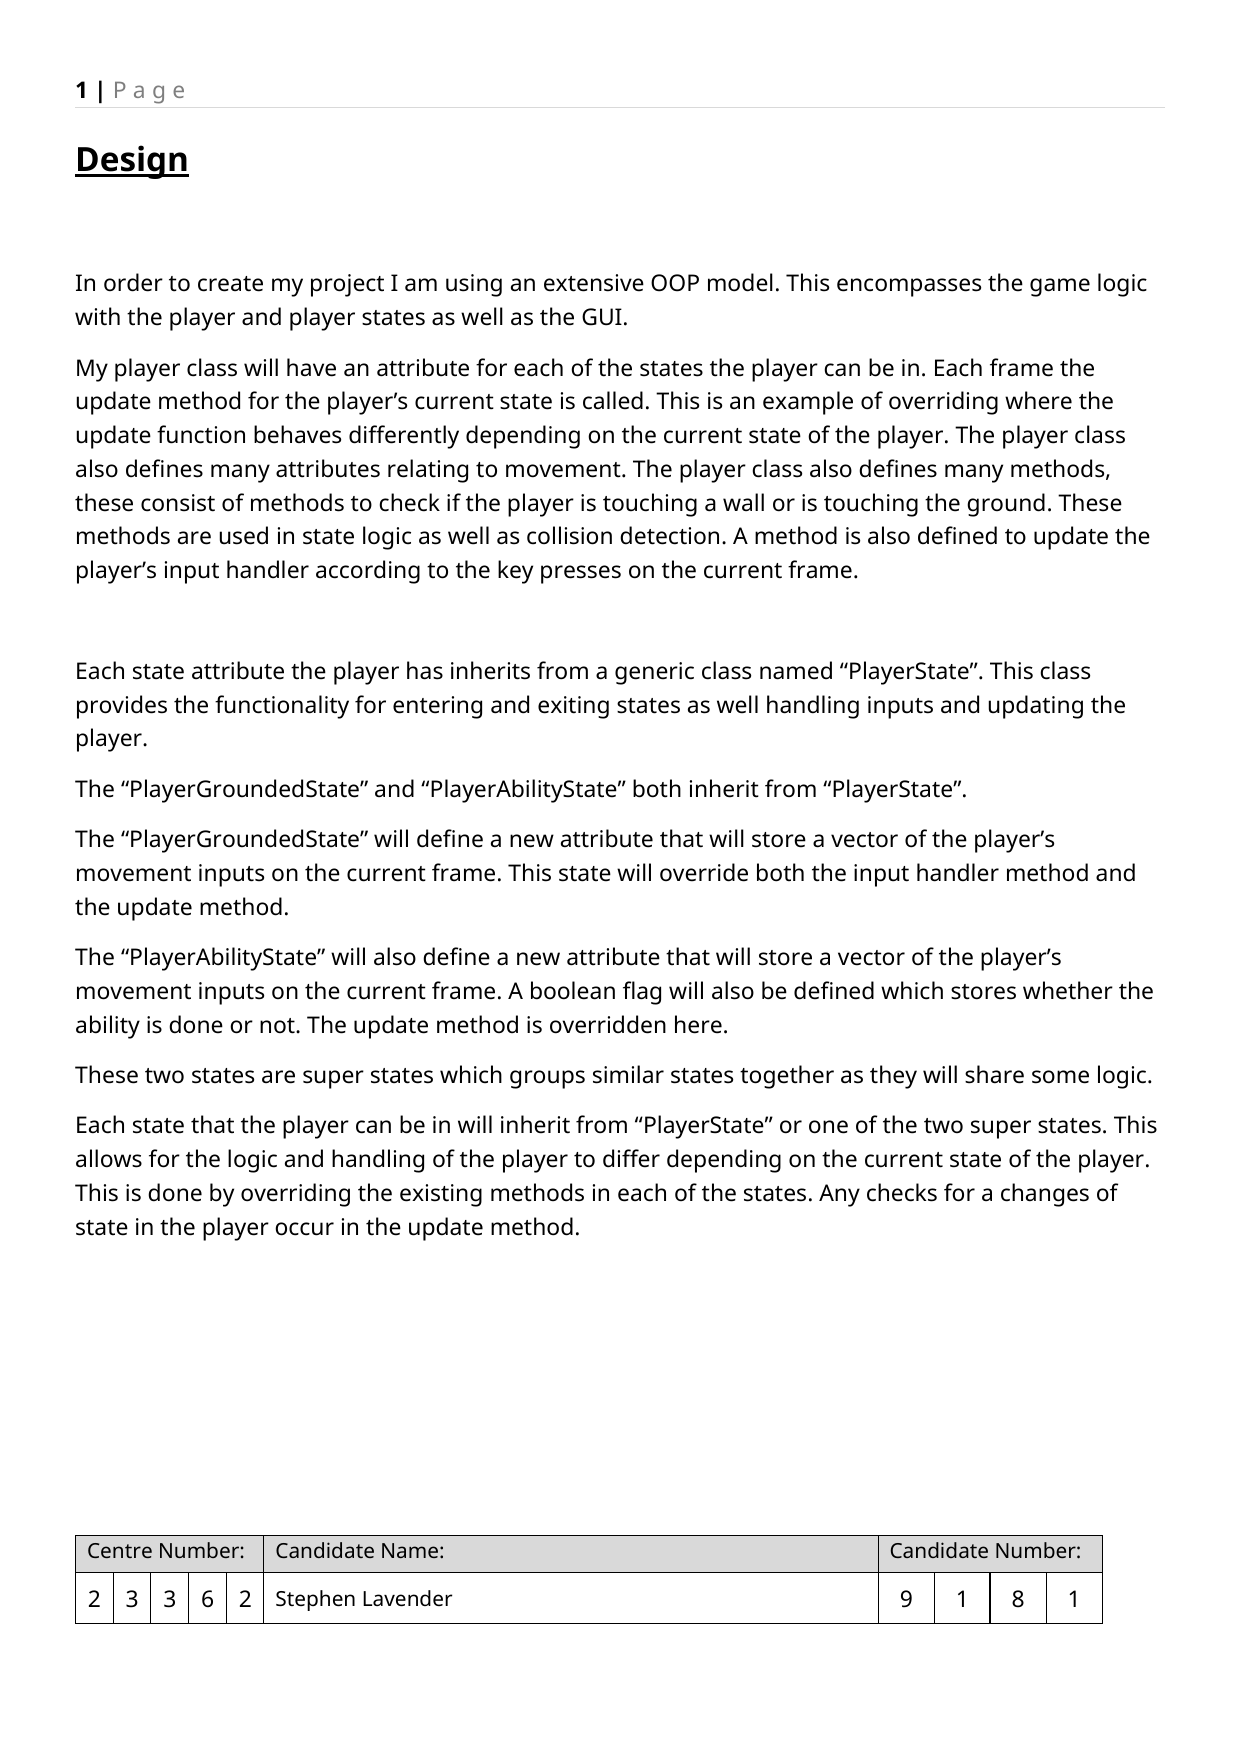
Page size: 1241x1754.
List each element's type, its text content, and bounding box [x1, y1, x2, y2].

text The “PlayerAbilityState” will also define a new attribute that will store a vector of the player’s movement inputs on the current frame. A boolean flag will also be defined which stores whether the ability is done or not. The update method is overridden here. [75, 941, 1165, 1040]
text Design [75, 136, 1165, 182]
text In order to create my project I am using an extensive OOP model. This encompasses the game logic with the player and player states as well as the GUI. [75, 267, 1165, 332]
text Each state that the player can be in will inherit from “PlayerState” or one of the two super states. This allows for the logic and handling of the player to differ depending on the current state of the player. This is done by overriding the existing methods in each of the states. Any checks for a changes of state in the player occur in the update method. [75, 1109, 1165, 1242]
text Each state attribute the player has inherits from a generic class named “PlayerState”. This class provides the functionality for entering and exiting states as well handling inputs and updating the player. [75, 655, 1165, 754]
text These two states are super states which groups similar states together as they will share some logic. [75, 1059, 1165, 1090]
text My player class will have an attribute for each of the states the player can be in. Each frame the update method for the player’s current state is called. This is an example of overriding where the update function behaves differently depending on the current state of the player. The player class also defines many attributes relating to movement. The player class also defines many methods, these consist of methods to check if the player is touching a wall or is touching the ground. These methods are used in state logic as well as collision detection. A method is also defined to update the player’s input handler according to the key presses on the current frame. [75, 352, 1165, 585]
text The “PlayerGroundedState” and “PlayerAbilityState” both inherit from “PlayerState”. [75, 773, 1165, 804]
text The “PlayerGroundedState” will define a new attribute that will store a vector of the player’s movement inputs on the current frame. This state will override both the input handler method and the update method. [75, 823, 1165, 922]
